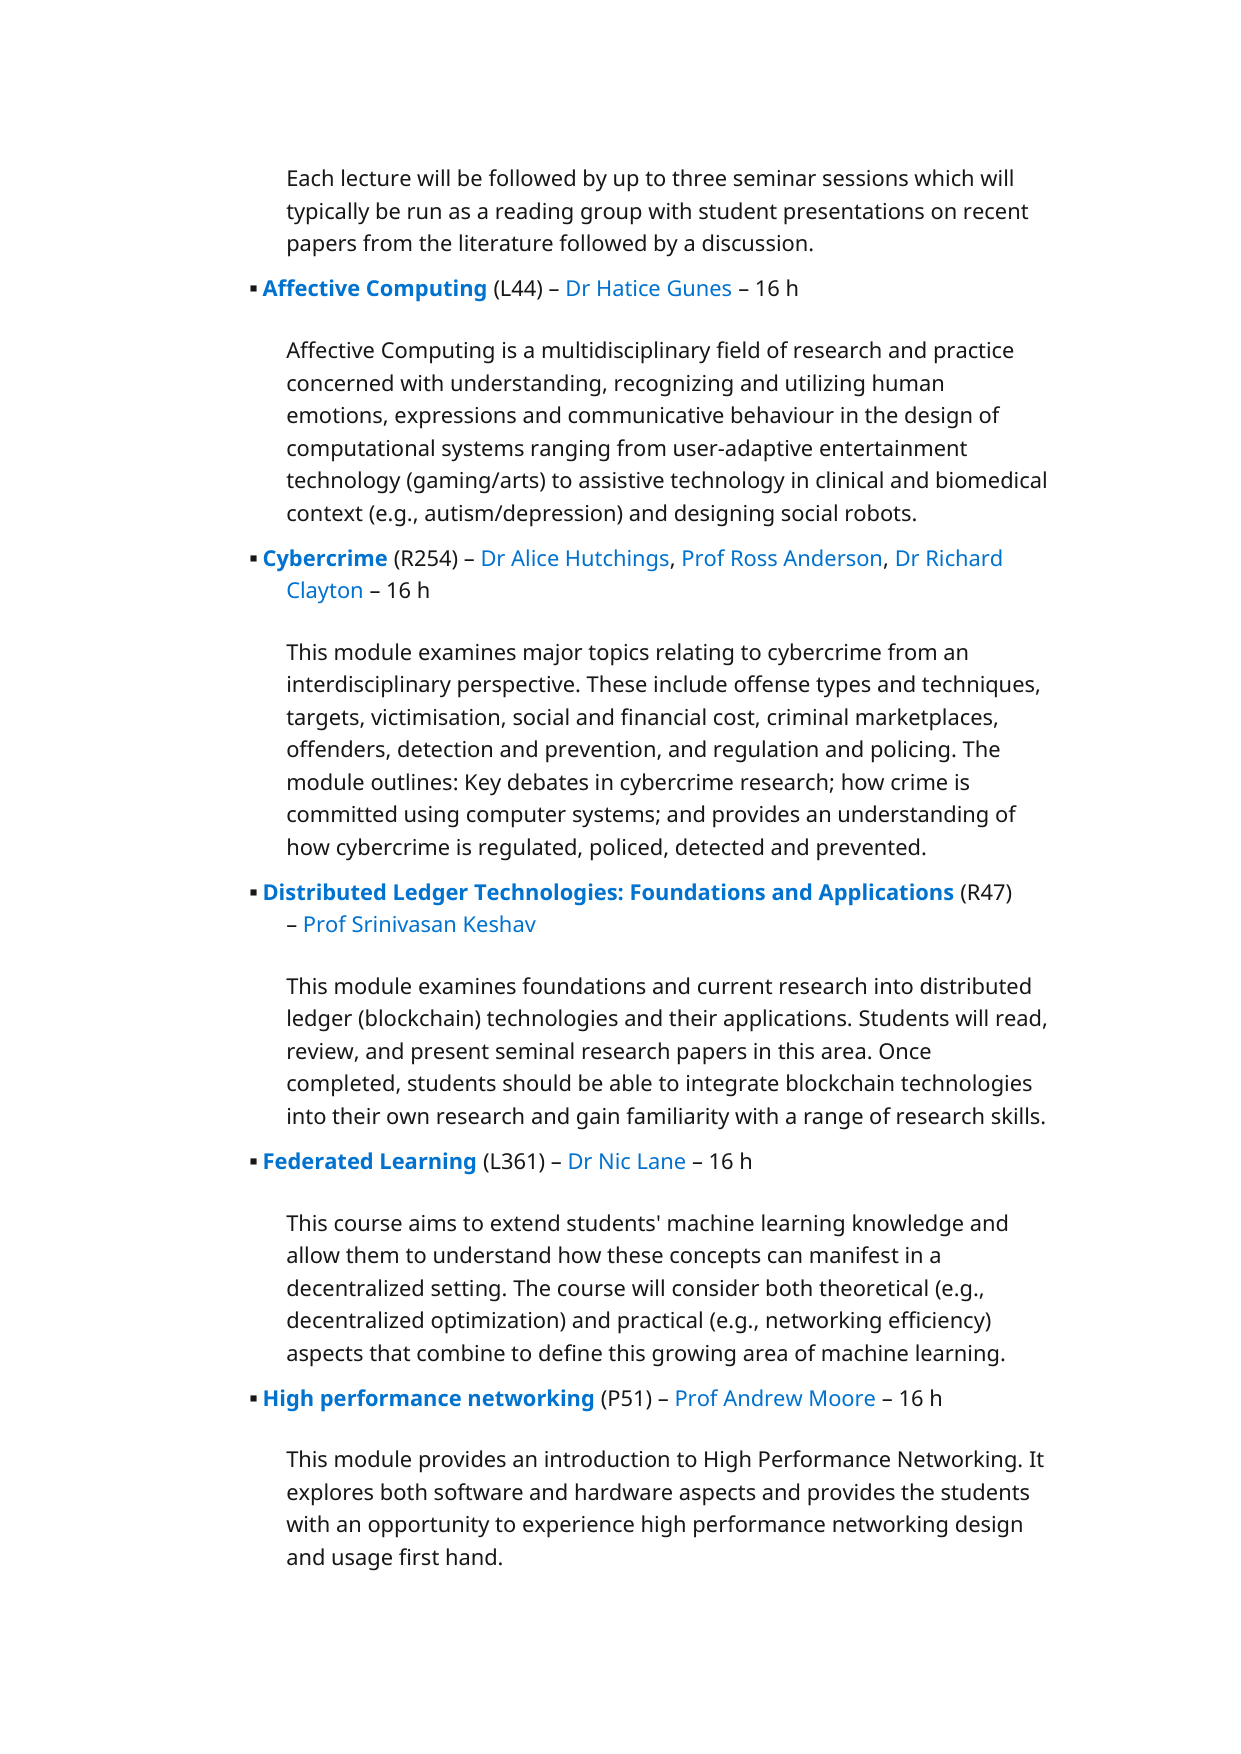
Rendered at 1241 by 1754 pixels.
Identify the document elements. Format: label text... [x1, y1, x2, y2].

text This module examines major topics relating to cybercrime from an interdisciplinary perspective. These include offense types and techniques, targets, victimisation, social and financial cost, criminal marketplaces, offenders, detection and prevention, and regulation and policing. The module outlines: Key debates in cybercrime research; how crime is committed using computer systems; and provides an understanding of how cybercrime is regulated, policed, detected and prevented. [286, 635, 1053, 863]
list Federated Learning (L361) – Dr Nic Lane – 16 h [248, 1144, 1053, 1177]
text This module provides an introduction to High Performance Networking. It explores both software and hardware aspects and provides the students with an opportunity to experience high performance networking design and usage first hand. [286, 1443, 1053, 1573]
text This module examines foundations and current research into distributed ledger (blockchain) technologies and their applications. Students will read, review, and present seminal research papers in this area. Once completed, students should be able to integrate blockchain technologies into their own research and gain familiarity with a range of research skills. [286, 969, 1053, 1132]
list Affective Computing (L44) – Dr Hatice Gunes – 16 h [248, 272, 1053, 304]
text Affective Computing is a multidisciplinary field of research and practice concerned with understanding, recognizing and utilizing human emotions, expressions and communicative behaviour in the design of computational systems ranging from user-adaptive entertainment technology (gaming/arts) to assistive technology in clinical and biomedical context (e.g., autism/depression) and designing social robots. [286, 334, 1053, 529]
text This course aims to extend students' machine learning knowledge and allow them to understand how these concepts can manifest in a decentralized setting. The course will consider both theoretical (e.g., decentralized optimization) and practical (e.g., networking efficiency) aspects that combine to define this growing area of machine learning. [286, 1206, 1053, 1369]
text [286, 162, 1053, 259]
list High performance networking (P51) – Prof Andrew Moore – 16 h [248, 1381, 1053, 1414]
list Cybercrime (R254) – Dr Alice Hutchings, Prof Ross Anderson, Dr Richard Clayton – 16 h [248, 541, 1053, 606]
list Distributed Ledger Technologies: Foundations and Applications (R47) – Prof Srinivasan Keshav [248, 875, 1053, 940]
